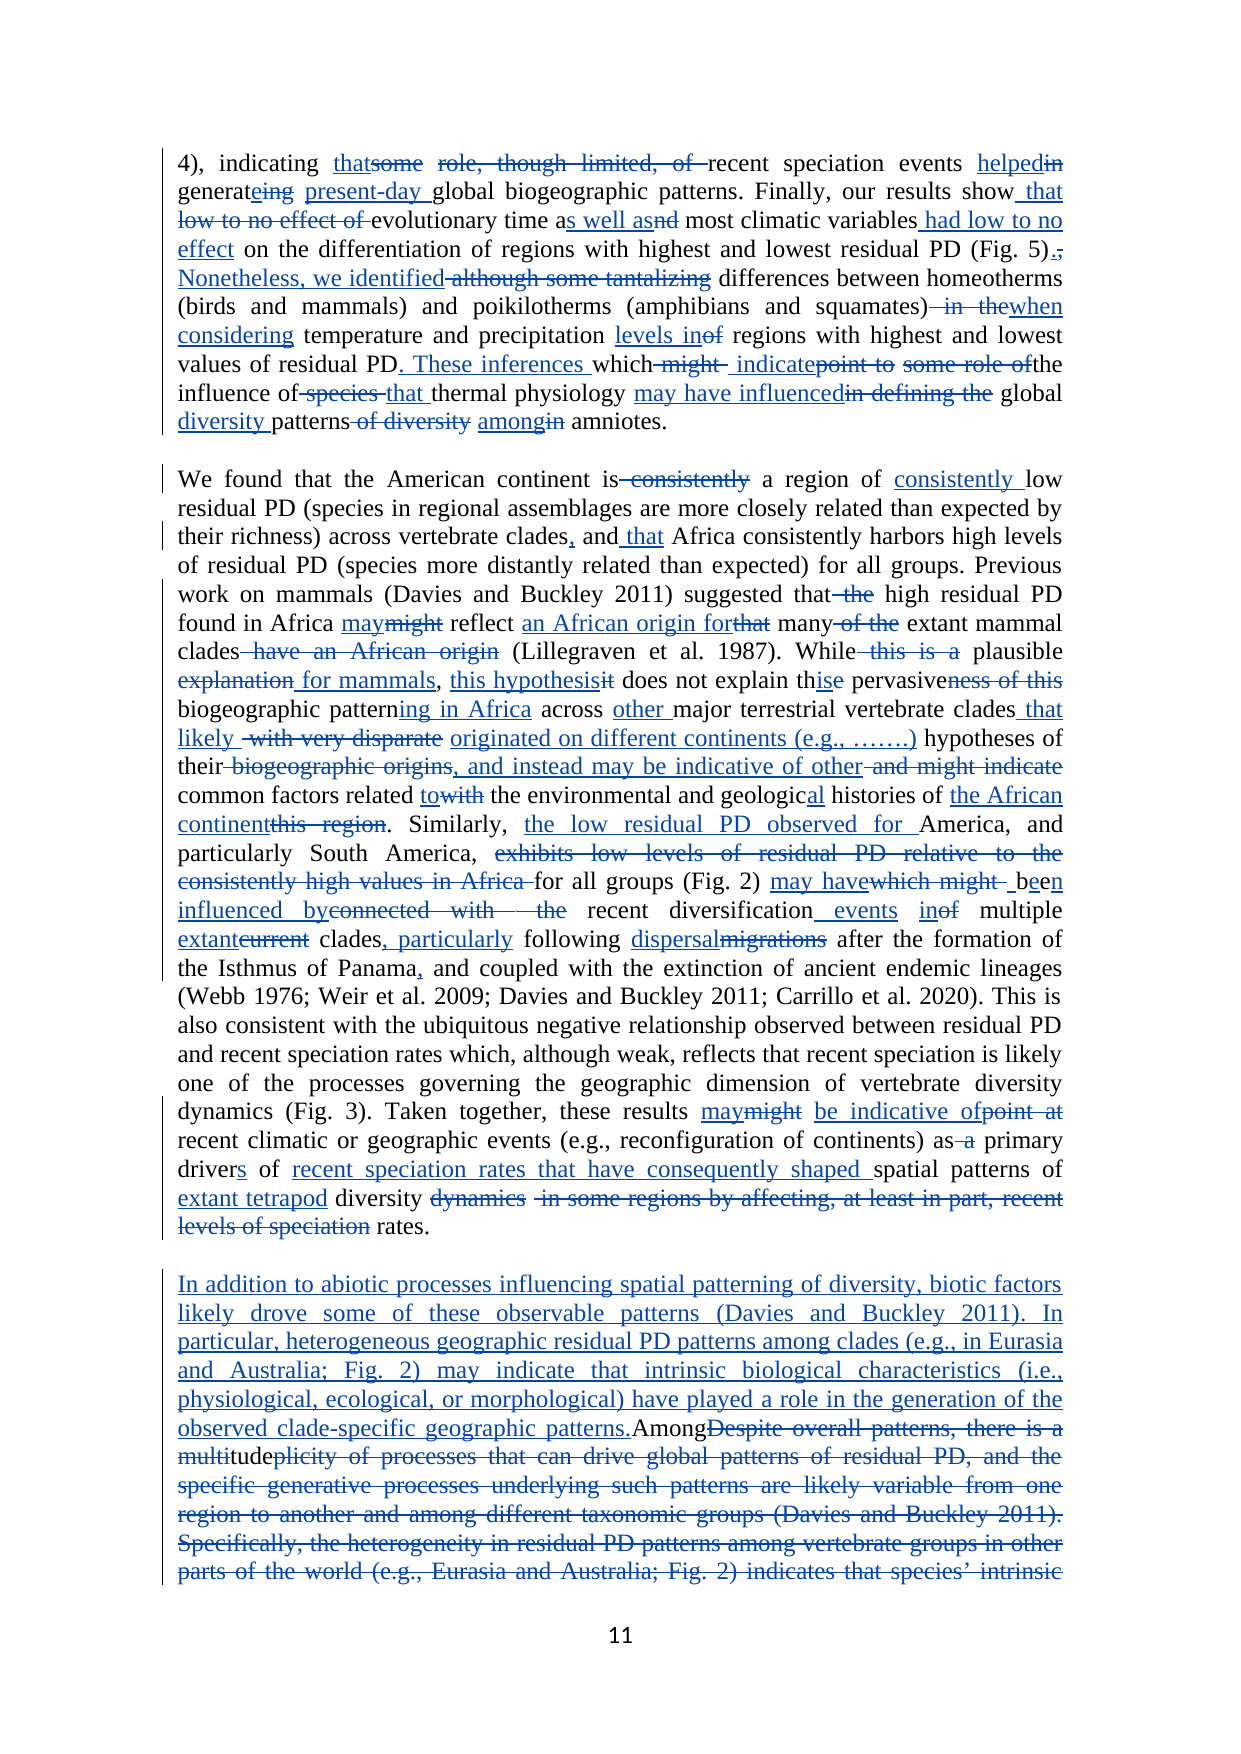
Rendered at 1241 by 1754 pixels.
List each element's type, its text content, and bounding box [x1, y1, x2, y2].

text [177, 148, 1063, 435]
text We found that the American continent is a region of low residual PD (species in regional assemblages are more closely related than expected by their richness) across vertebrate clades and Africa consistently harbors high levels of residual PD (species more distantly related than expected) for all groups. Previous work on mammals (Davies and Buckley 2011) suggested that high residual PD found in Africa reflect many extant mammal clades (Lillegraven et al. 1987). While plausible, does not explain th pervasive biogeographic pattern across major terrestrial vertebrate cladescommon factors related the environmental and geologic histories of . Similarly, America, and particularly South America, for all groups (Fig. 2) be recent diversification multiple clades following after the formation of the Isthmus of Panama and coupled with the extinction of ancient endemic lineages (Webb 1976; Weir et al. 2009; Davies and Buckley 2011; Carrillo et al. 2020). This is also consistent with the ubiquitous negative relationship observed between residual PD and recent speciation rates which, although weak, reflects that recent speciation is likely one of the processes governing the geographic dimension of vertebrate diversity dynamics (Fig. 3). Taken together, these results recent climatic or geographic events (e.g., reconfiguration of continents) as primary driver of spatial patterns of diversity . [177, 464, 1063, 1240]
